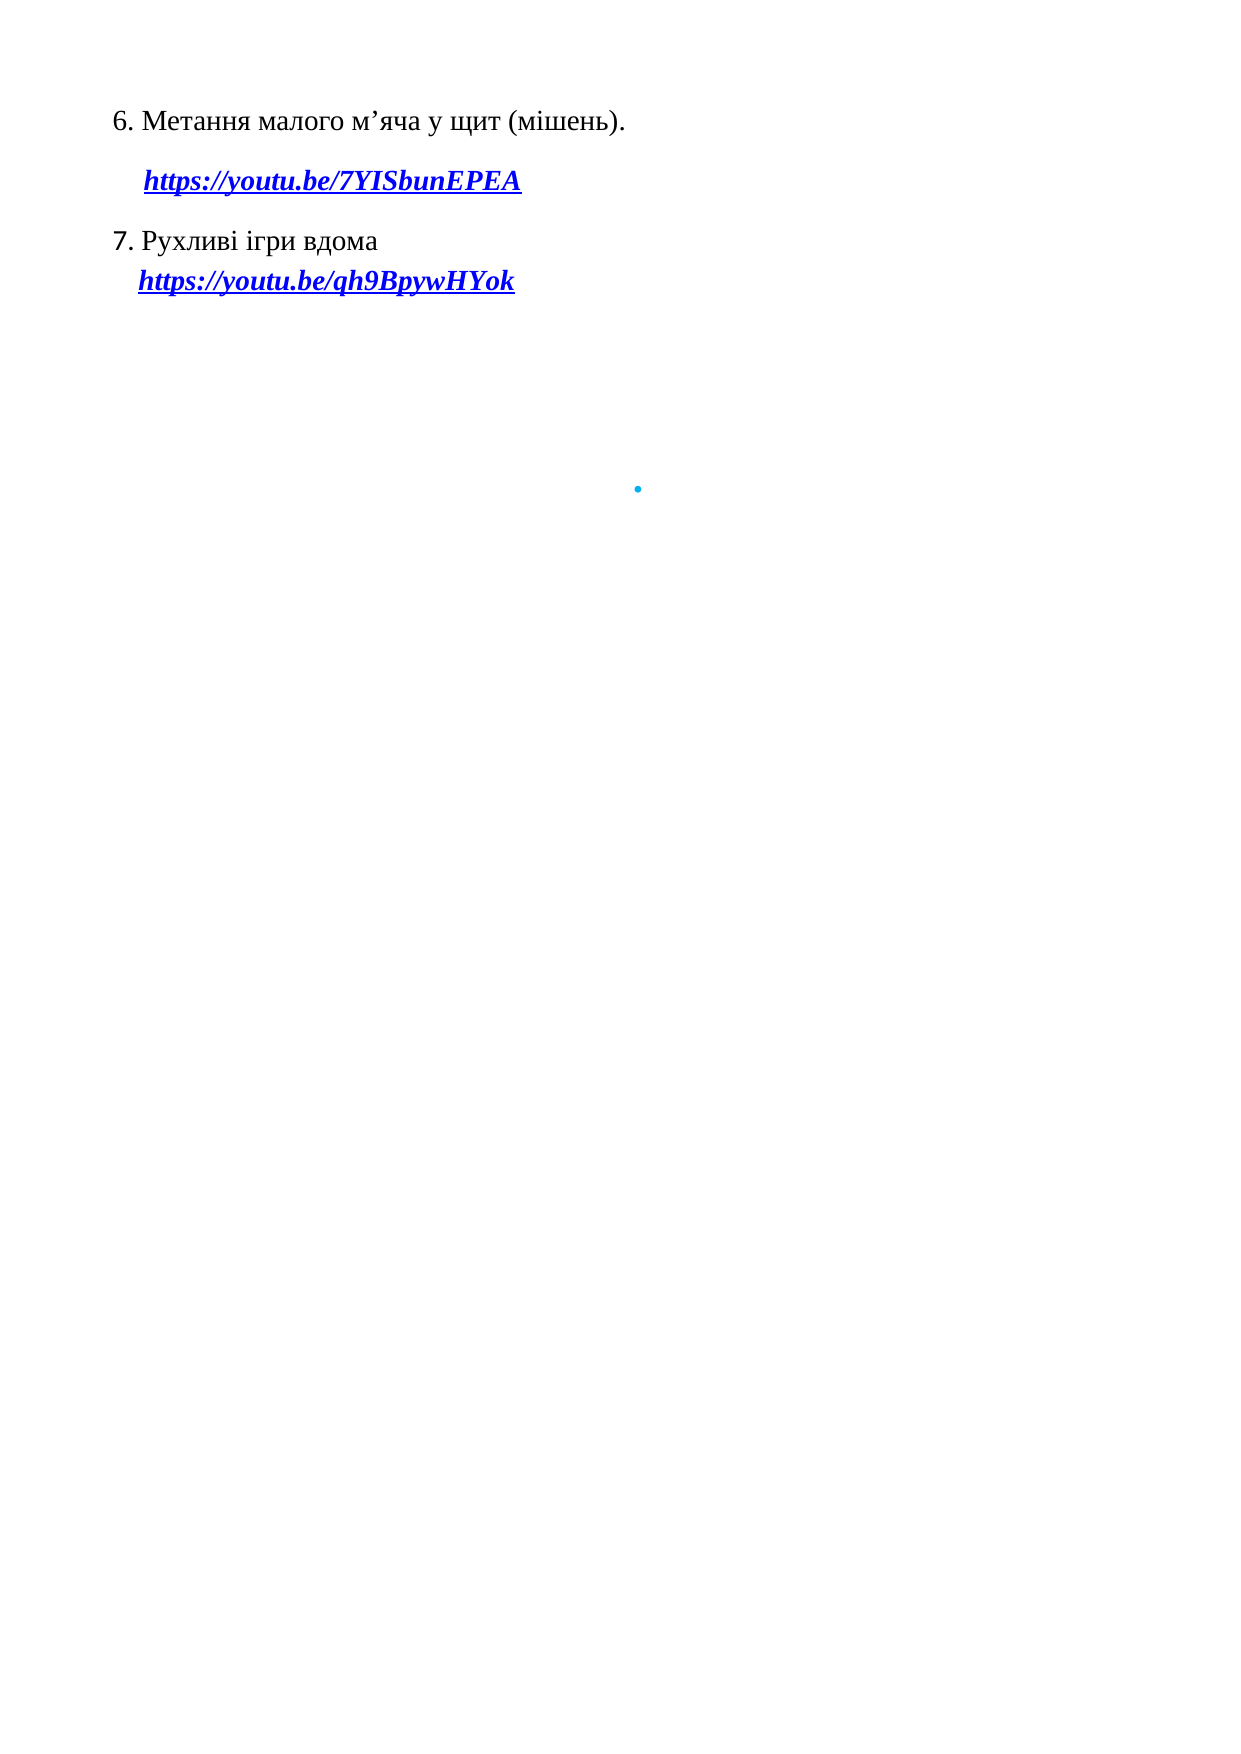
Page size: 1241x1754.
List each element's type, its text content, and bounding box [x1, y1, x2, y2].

text 7. Рухливі ігри вдома [112, 222, 1167, 258]
text https://youtu.be/qh9BpywHYok [112, 263, 1167, 297]
text https://youtu.be/7YISbunEPEA [112, 163, 1167, 196]
text 6. Метання малого м’яча у щит (мішень). [112, 103, 1167, 137]
text . [112, 453, 1167, 501]
